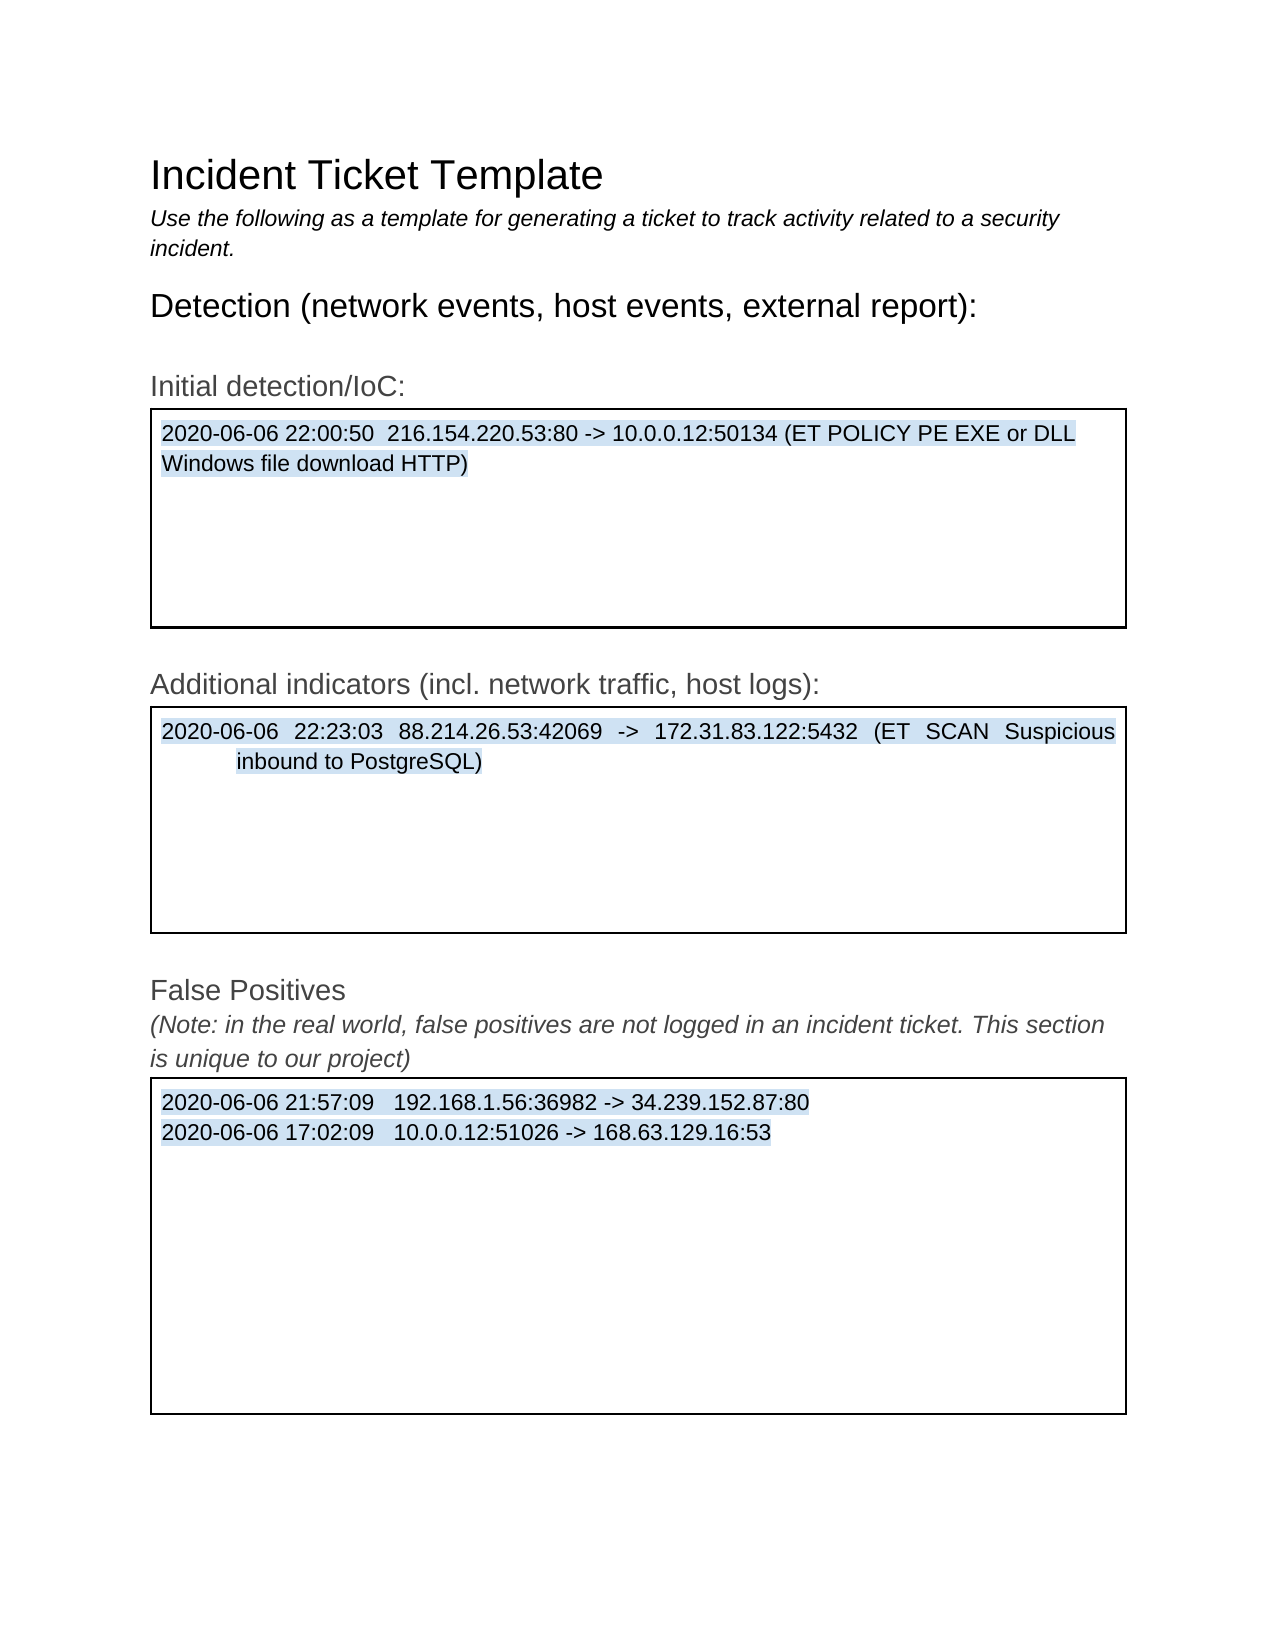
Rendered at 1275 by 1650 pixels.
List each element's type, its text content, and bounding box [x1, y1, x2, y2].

text Use the following as a template for generating a ticket to track activity related to a security incident. [150, 205, 1125, 262]
subtitle Additional indicators (incl. network traffic, host logs): [150, 667, 1125, 701]
table_header 2020-06-06 21:57:09 192.168.1.56:36982 -> 34.239.152.87:80 2020-06-06 17:02:09 10.0.0.12:51026 -> 168.63.129.16:53 [152, 1079, 1125, 1413]
subtitle False Positives (Note: in the real world, false positives are not logged in an incident ticket. This section is unique to our project) [150, 973, 1125, 1072]
table_header 2020-06-06 22:23:03 88.214.26.53:42069 -> 172.31.83.122:5432 (ET SCAN Suspicious inbound to PostgreSQL) [152, 708, 1125, 932]
table_header 2020-06-06 22:00:50 216.154.220.53:80 -> 10.0.0.12:50134 (ET POLICY PE EXE or DLL Windows file download HTTP) [152, 410, 1125, 626]
subtitle Incident Ticket Template [150, 150, 1125, 198]
subtitle Detection (network events, host events, external report): [150, 286, 1125, 325]
subtitle Initial detection/IoC: [150, 369, 1125, 403]
